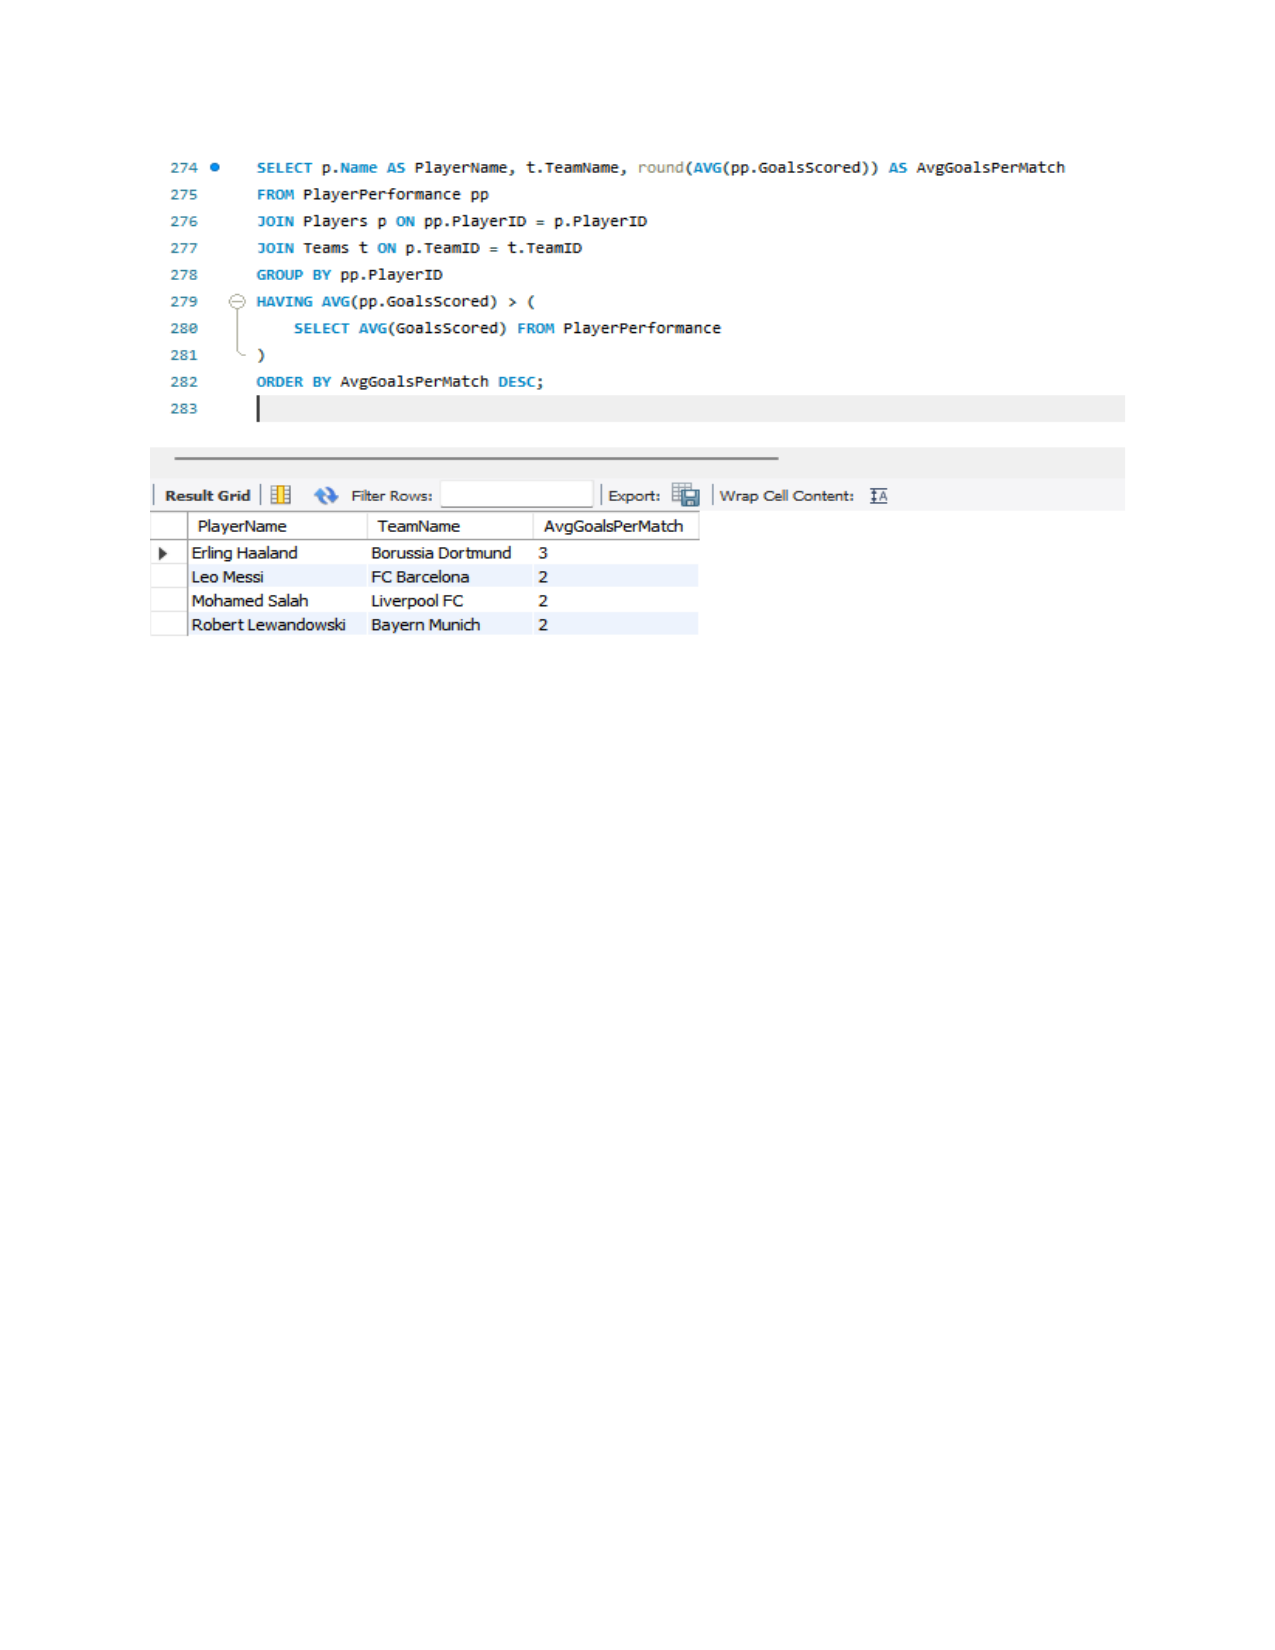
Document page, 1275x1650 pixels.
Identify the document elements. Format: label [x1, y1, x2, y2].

picture [150, 150, 1125, 670]
